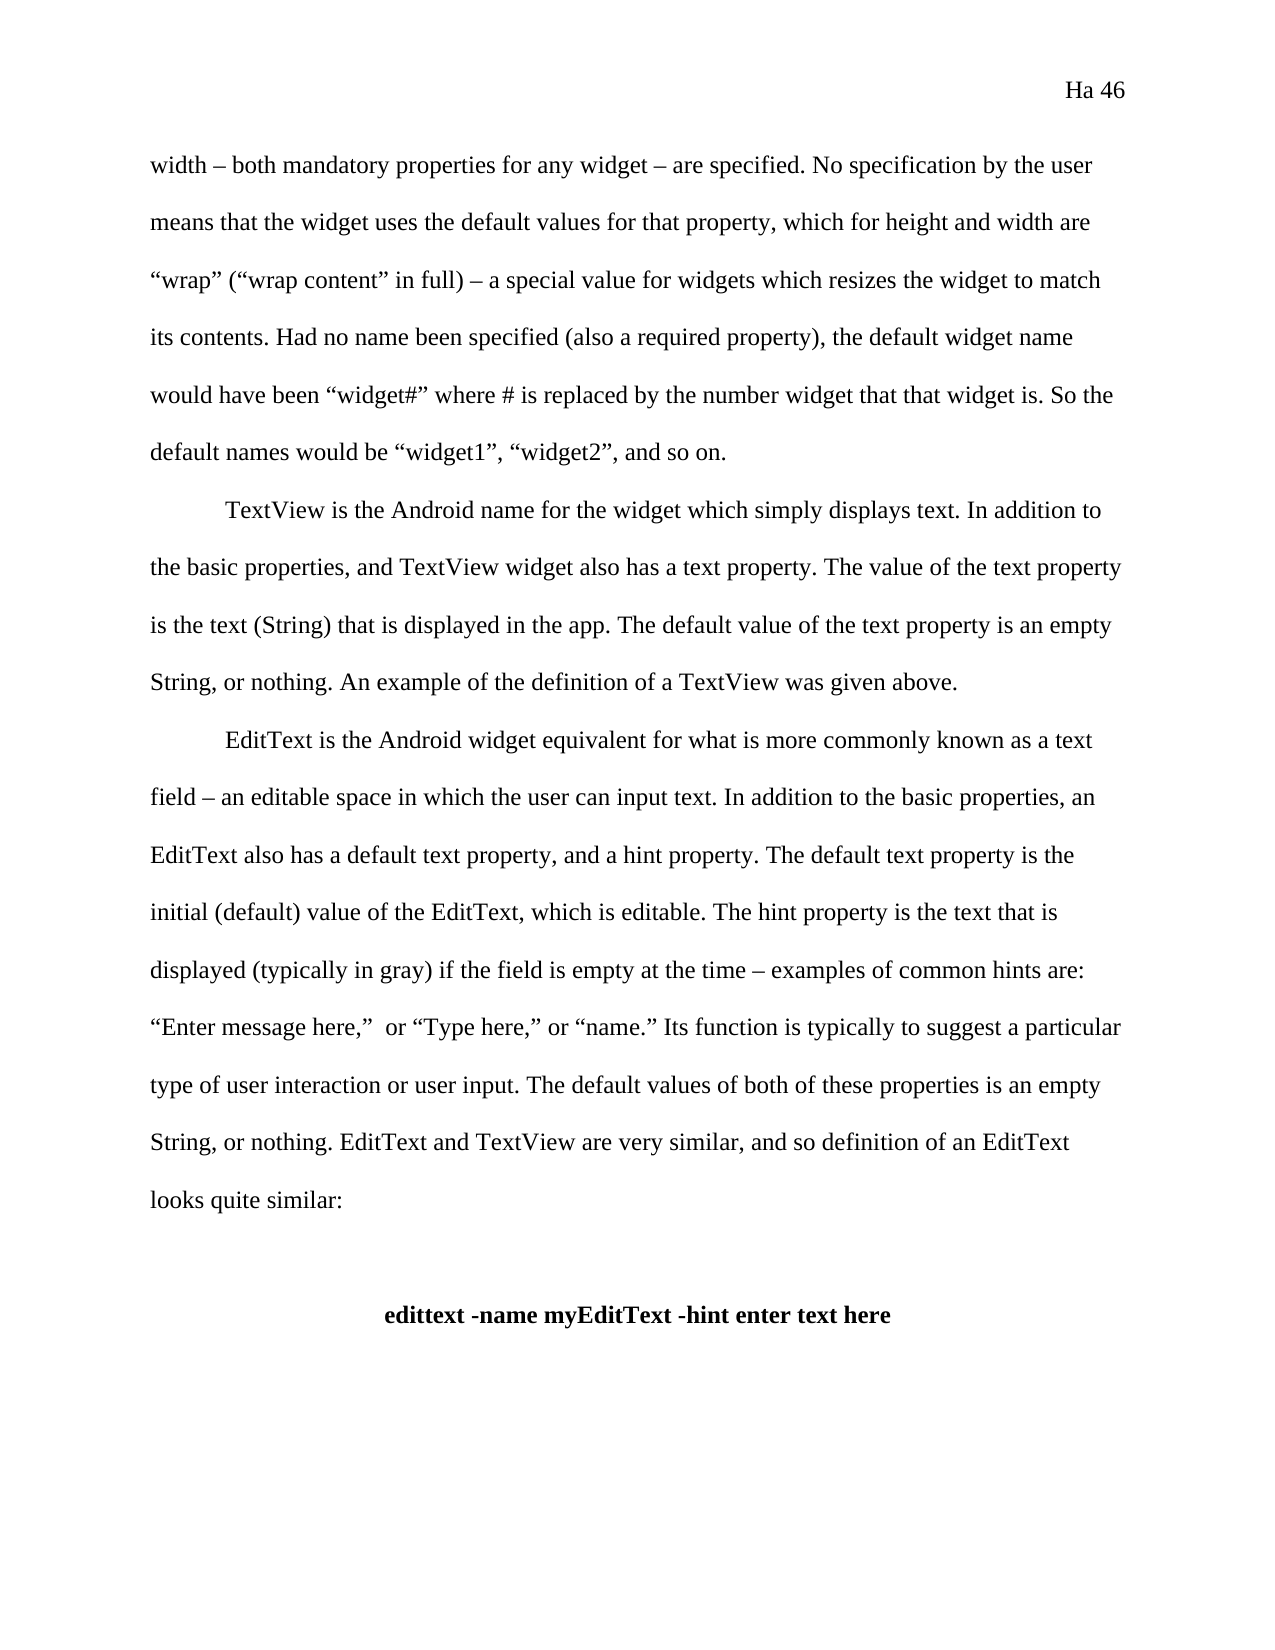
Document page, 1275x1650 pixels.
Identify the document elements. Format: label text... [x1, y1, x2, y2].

text EditText is the Android widget equivalent for what is more commonly known as a text field – an editable space in which the user can input text. In addition to the basic properties, an EditText also has a default text property, and a hint property. The default text property is the initial (default) value of the EditText, which is editable. The hint property is the text that is displayed (typically in gray) if the field is empty at the time – examples of common hints are: “Enter message here,” or “Type here,” or “name.” Its function is typically to suggest a particular type of user interaction or user input. The default values of both of these properties is an empty String, or nothing. EditText and TextView are very similar, and so definition of an EditText looks quite similar: [150, 725, 1125, 1214]
text TextView is the Android name for the widget which simply displays text. In addition to the basic properties, and TextView widget also has a text property. The value of the text property is the text (String) that is displayed in the app. The default value of the text property is an empty String, or nothing. An example of the definition of a TextView was given above. [150, 495, 1125, 696]
text edittext -name myEditText -hint enter text here [150, 1300, 1125, 1329]
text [150, 150, 1125, 466]
